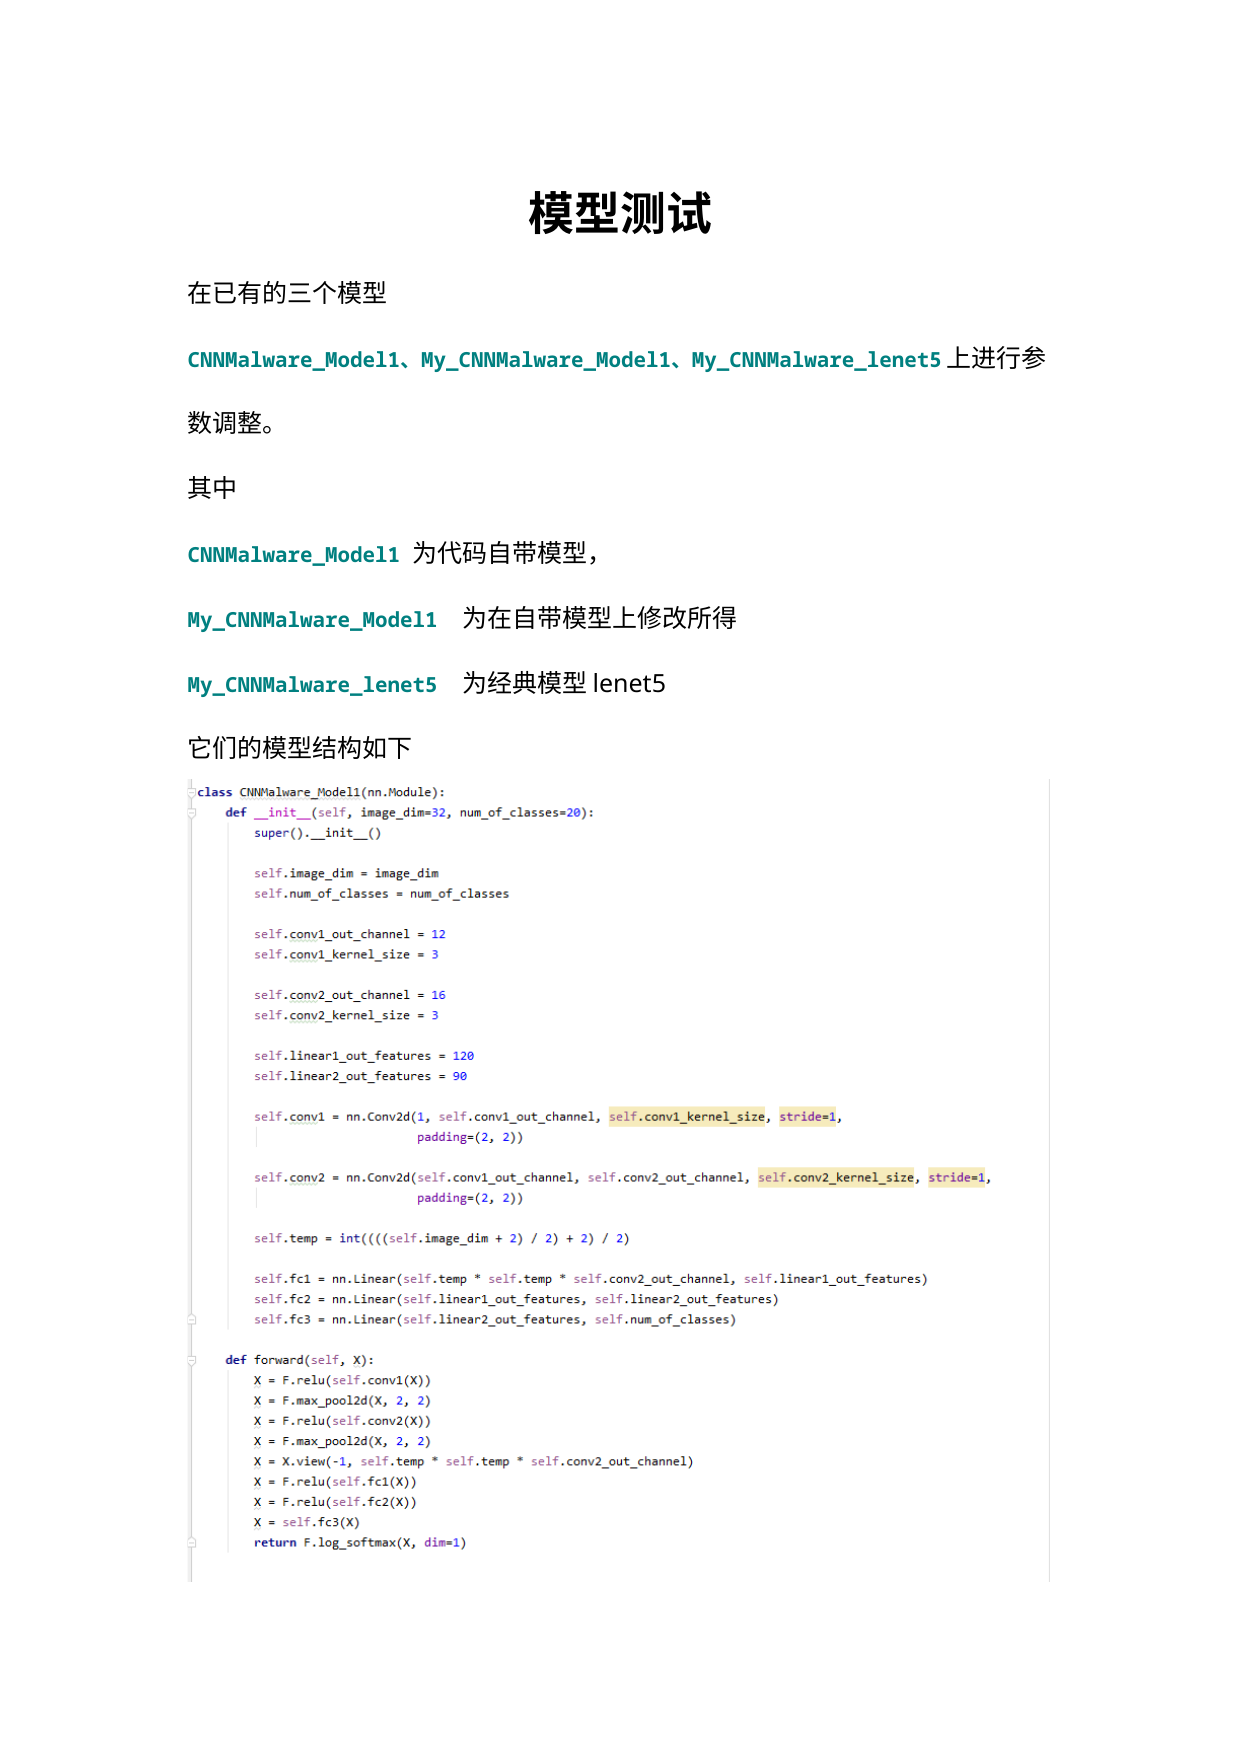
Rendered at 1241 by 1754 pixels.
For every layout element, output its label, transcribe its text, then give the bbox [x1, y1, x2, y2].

text 在已有的三个模型CNNMalware_Model1、My_CNNMalware_Model1、My_CNNMalware_lenet5上进行参数调整。 [187, 259, 1053, 454]
text 它们的模型结构如下 [187, 714, 1053, 779]
text 其中 [187, 454, 1053, 519]
text 模型测试 [187, 162, 1053, 259]
picture [187, 779, 1053, 1582]
text CNNMalware_Model1 为代码自带模型， [187, 519, 1053, 584]
text My_CNNMalware_lenet5 为经典模型lenet5 [187, 649, 1053, 714]
text My_CNNMalware_Model1 为在自带模型上修改所得 [187, 584, 1053, 649]
